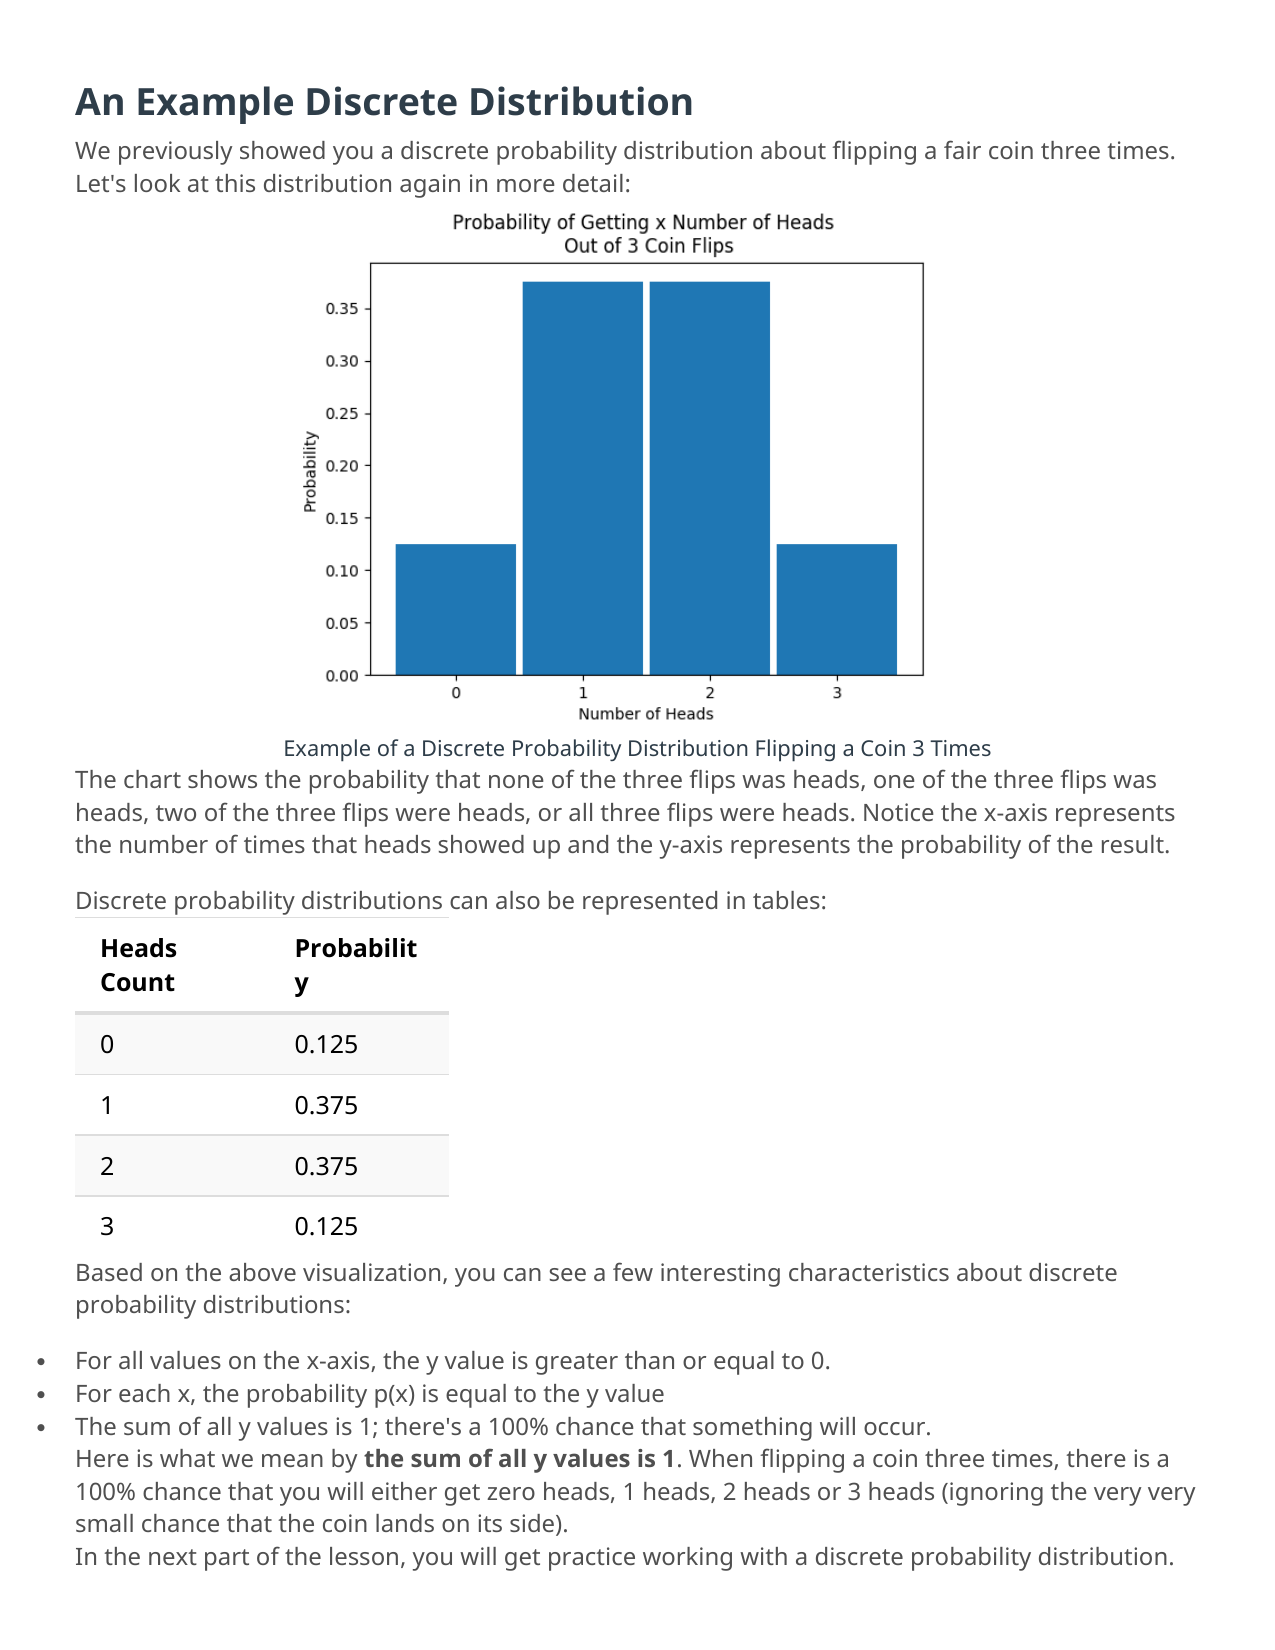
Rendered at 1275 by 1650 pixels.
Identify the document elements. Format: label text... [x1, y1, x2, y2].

table_cell 0.375 [269, 1136, 449, 1195]
list For each x, the probability p(x) is equal to the y value [37, 1377, 1200, 1409]
picture [281, 199, 994, 734]
table_cell 2 [75, 1136, 269, 1195]
text Discrete probability distributions can also be represented in tables: [75, 884, 1200, 917]
text Example of a Discrete Probability Distribution Flipping a Coin 3 Times [75, 733, 1200, 763]
text We previously showed you a discrete probability distribution about flipping a fair coin three times. Let's look at this distribution again in more detail: [75, 134, 1200, 199]
table_cell 3 [75, 1197, 269, 1256]
text Based on the above visualization, you can see a few interesting characteristics about discrete probability distributions: [75, 1256, 1200, 1321]
table_header Probability [269, 918, 449, 1011]
list For all values on the x-axis, the y value is greater than or equal to 0. [37, 1344, 1200, 1377]
text An Example Discrete Distribution [75, 75, 1200, 126]
table_header Heads Count [75, 918, 269, 1011]
table_cell 0.375 [269, 1075, 449, 1134]
list The sum of all y values is 1; there's a 100% chance that something will occur. [37, 1409, 1200, 1442]
text Here is what we mean by the sum of all y values is 1. When flipping a coin three times, there is a 100% chance that you will either get zero heads, 1 heads, 2 heads or 3 heads (ignoring the very very small chance that the coin lands on its side). [75, 1442, 1200, 1540]
table_cell 0 [75, 1015, 269, 1074]
text The chart shows the probability that none of the three flips was heads, one of the three flips was heads, two of the three flips were heads, or all three flips were heads. Notice the x-axis represents the number of times that heads showed up and the y-axis represents the probability of the result. [75, 763, 1200, 861]
table_cell 1 [75, 1075, 269, 1134]
table_cell 0.125 [269, 1197, 449, 1256]
text In the next part of the lesson, you will get practice working with a discrete probability distribution. [75, 1540, 1200, 1572]
table_cell 0.125 [269, 1015, 449, 1074]
